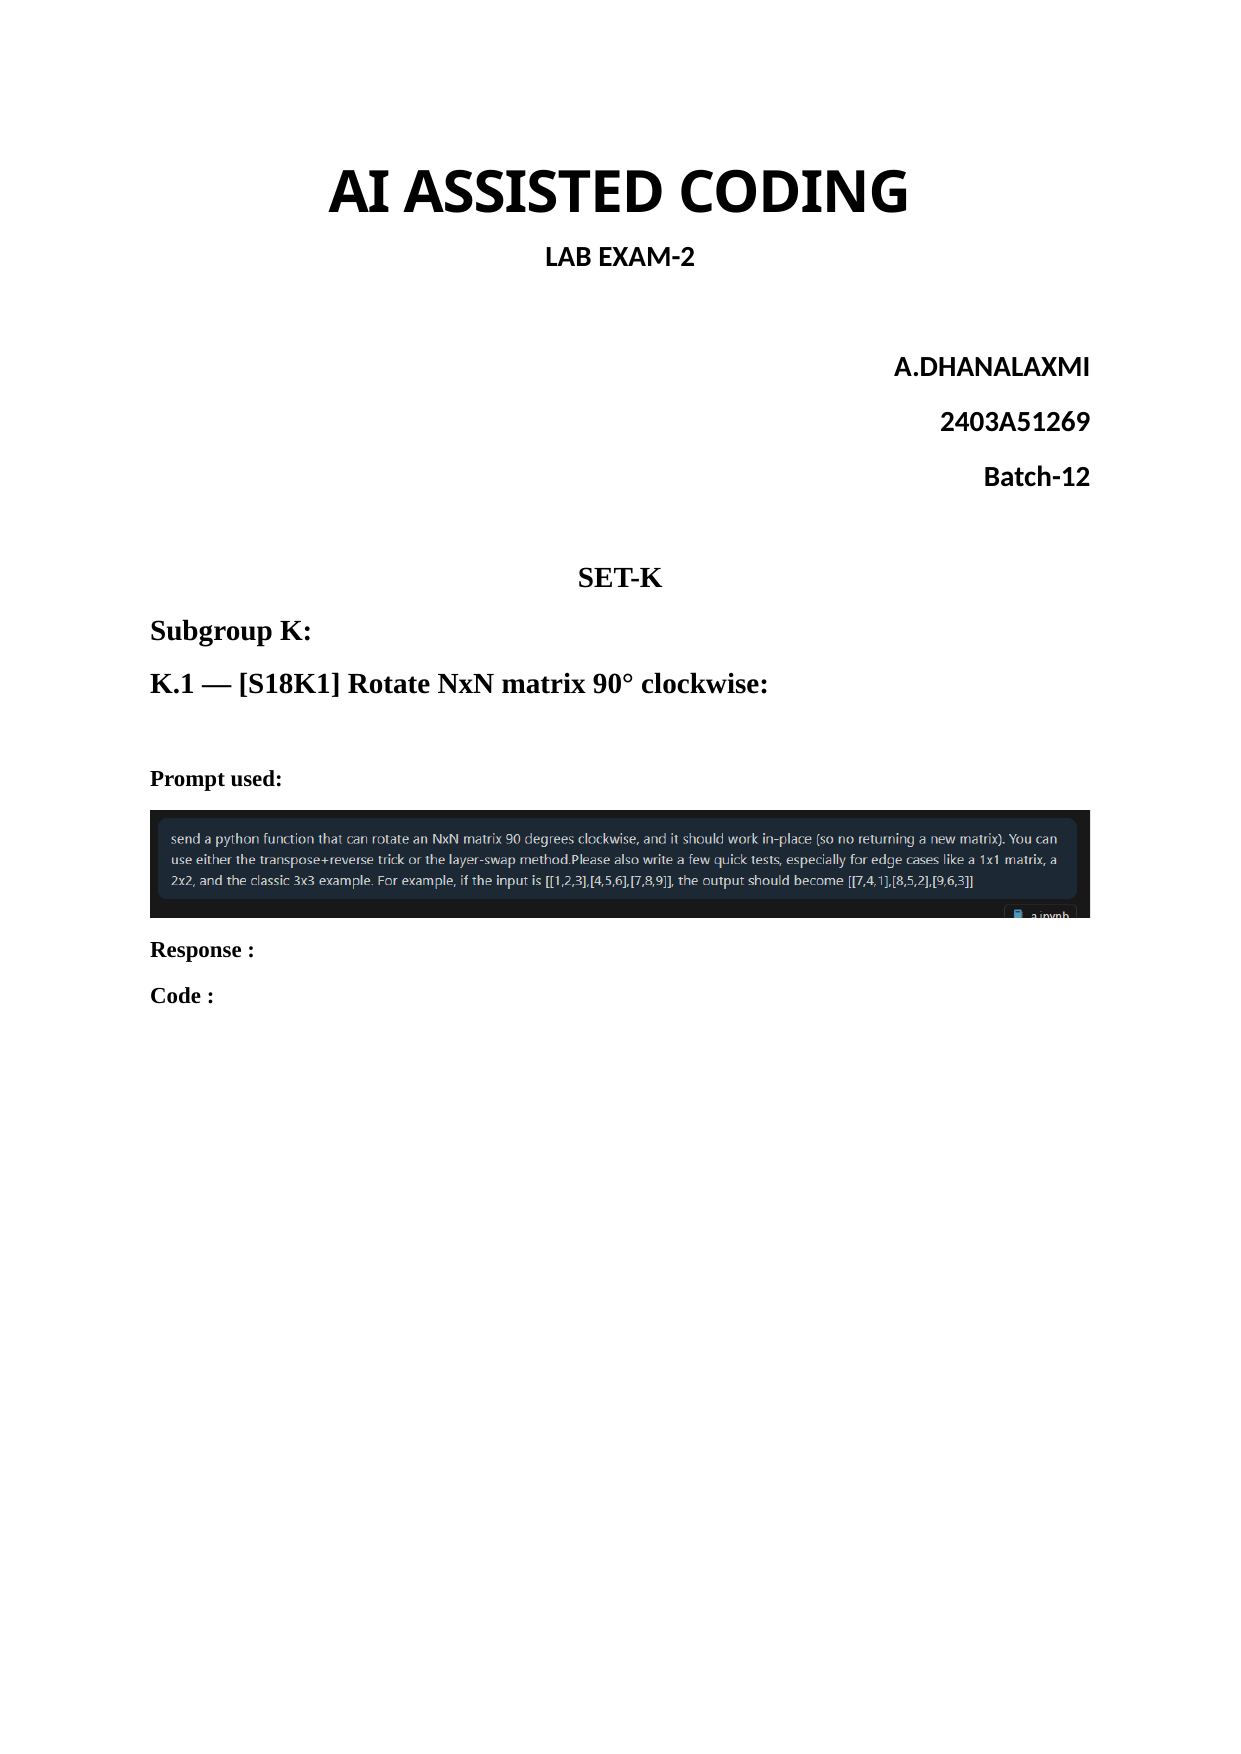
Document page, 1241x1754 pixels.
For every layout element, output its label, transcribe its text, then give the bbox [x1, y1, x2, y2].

text A.DHANALAXMI [150, 348, 1090, 384]
text Subgroup K: [150, 613, 1090, 647]
text Response : [150, 937, 1090, 963]
picture [150, 810, 1091, 918]
text Batch-12 [150, 458, 1090, 494]
text LAB EXAM-2 [150, 238, 1090, 273]
text SET-K [150, 560, 1090, 594]
text 2403A51269 [150, 403, 1090, 439]
title AI ASSISTED CODING [150, 150, 1090, 229]
text K.1 — [S18K1] Rotate NxN matrix 90° clockwise: [150, 666, 1090, 699]
text Prompt used: [150, 766, 1090, 792]
text Code : [150, 982, 1090, 1008]
